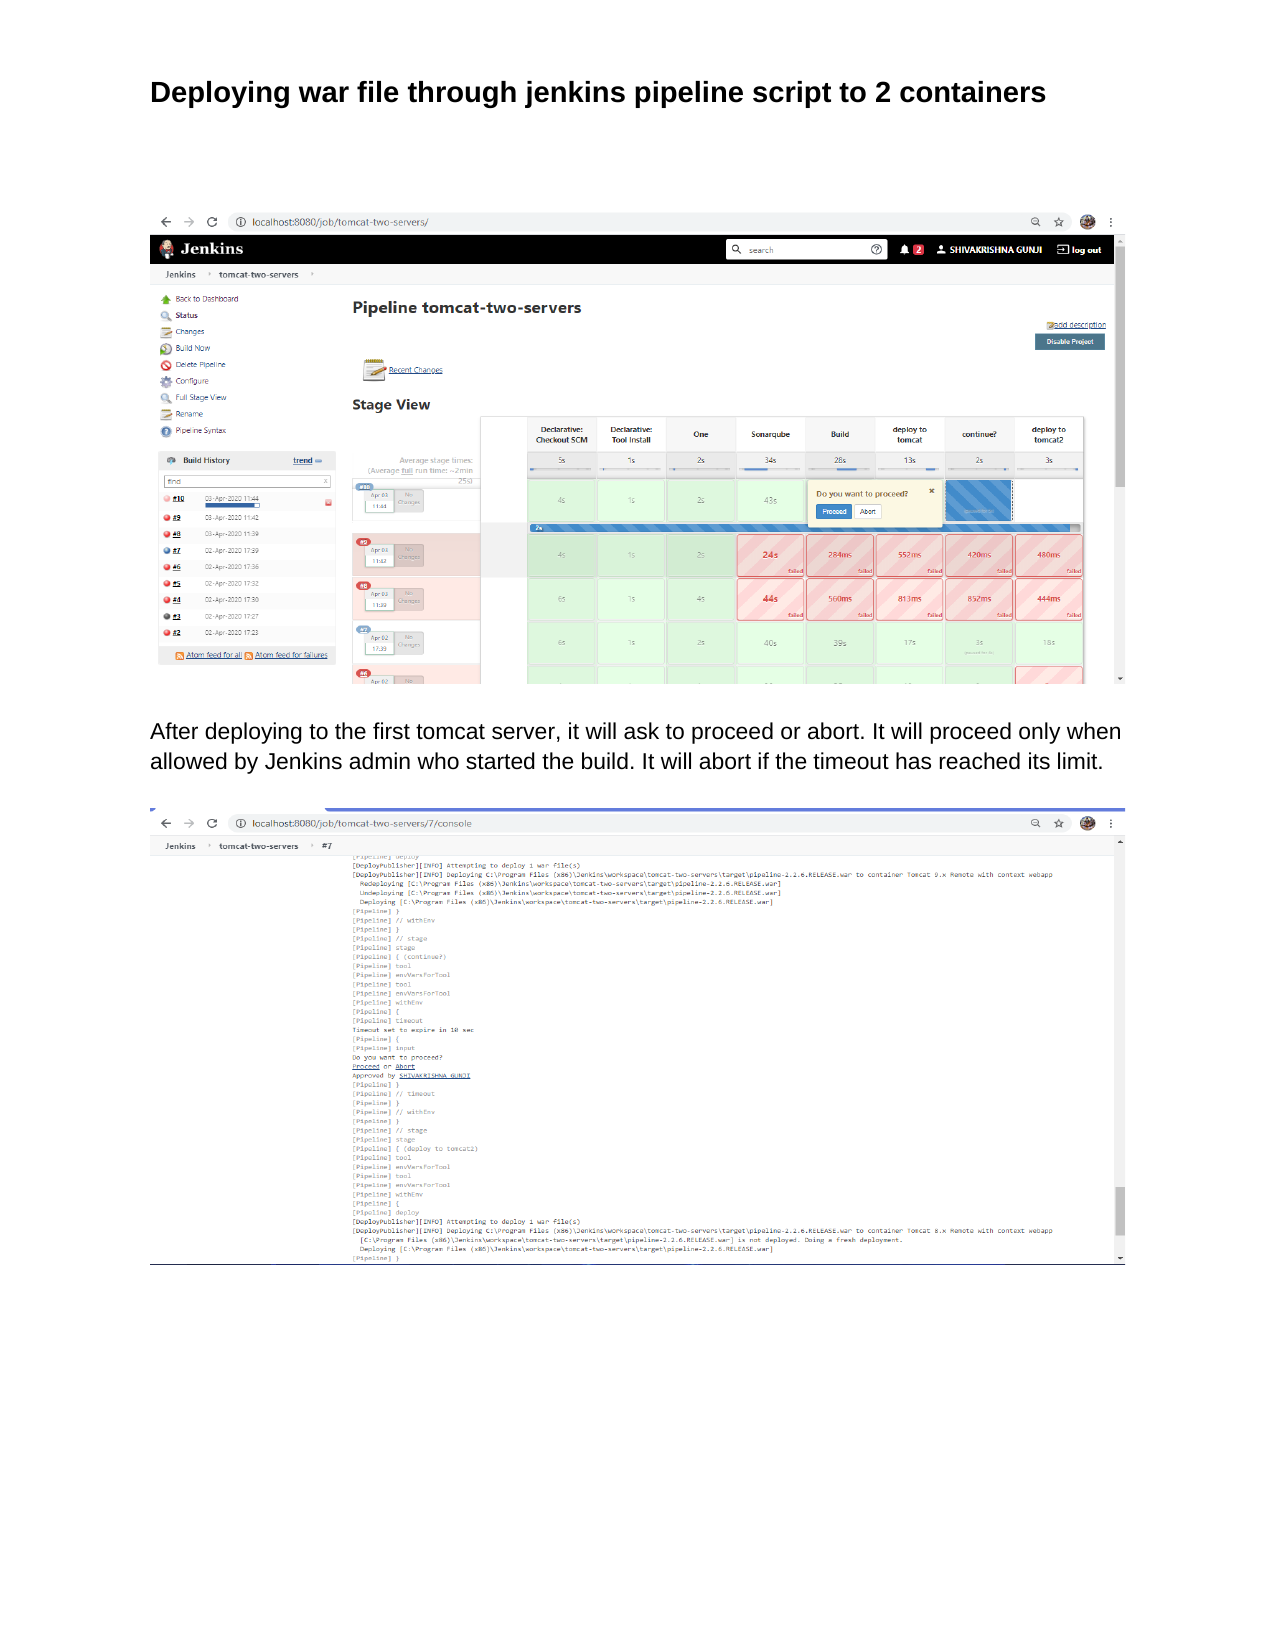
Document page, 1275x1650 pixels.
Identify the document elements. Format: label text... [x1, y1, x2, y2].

text After deploying to the first tomcat server, it will ask to proceed or abort. It will proceed only when allowed by Jenkins admin who started the build. It will abort if the timeout has reached its limit. [150, 718, 1125, 774]
picture [150, 808, 1125, 1265]
picture [150, 210, 1125, 684]
